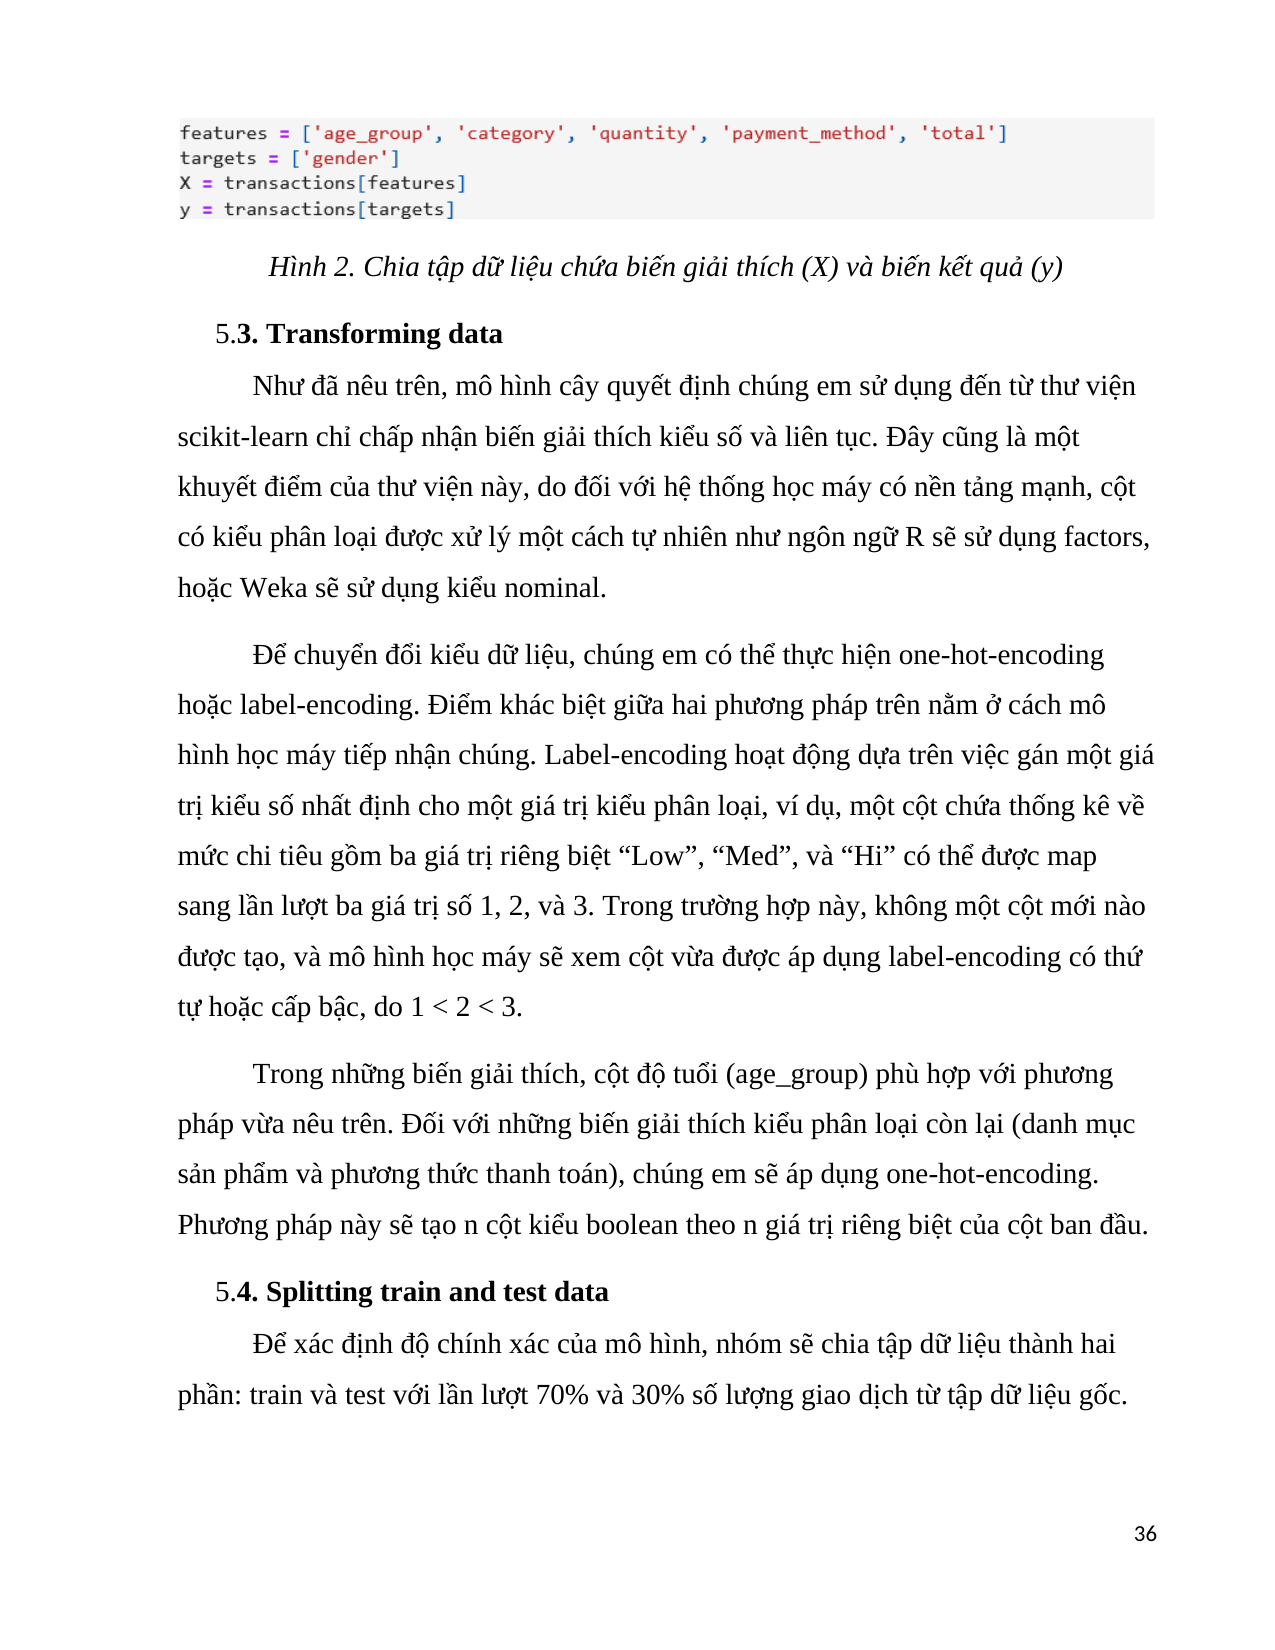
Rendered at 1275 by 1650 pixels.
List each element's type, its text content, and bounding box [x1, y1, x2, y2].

text Để chuyển đổi kiểu dữ liệu, chúng em có thể thực hiện one-hot-encoding hoặc label-encoding. Điểm khác biệt giữa hai phương pháp trên nằm ở cách mô hình học máy tiếp nhận chúng. Label-encoding hoạt động dựa trên việc gán một giá trị kiểu số nhất định cho một giá trị kiểu phân loại, ví dụ, một cột chứa thống kê về mức chi tiêu gồm ba giá trị riêng biệt “Low”, “Med”, và “Hi” có thể được map sang lần lượt ba giá trị số 1, 2, và 3. Trong trường hợp này, không một cột mới nào được tạo, và mô hình học máy sẽ xem cột vừa được áp dụng label-encoding có thứ tự hoặc cấp bậc, do 1 < 2 < 3. [177, 637, 1157, 1022]
subtitle 5.4. Splitting train and test data [215, 1274, 1157, 1307]
subtitle 5.3. Transforming data [215, 316, 1157, 349]
text Trong những biến giải thích, cột độ tuổi (age_group) phù hợp với phương pháp vừa nêu trên. Đối với những biến giải thích kiểu phân loại còn lại (danh mục sản phẩm và phương thức thanh toán), chúng em sẽ áp dụng one-hot-encoding. Phương pháp này sẽ tạo n cột kiểu boolean theo n giá trị riêng biệt của cột ban đầu. [177, 1056, 1157, 1240]
text Hình 2. Chia tập dữ liệu chứa biến giải thích (X) và biến kết quả (y) [177, 249, 1157, 282]
picture [179, 118, 1155, 219]
text Như đã nêu trên, mô hình cây quyết định chúng em sử dụng đến từ thư viện scikit-learn chỉ chấp nhận biến giải thích kiểu số và liên tục. Đây cũng là một khuyết điểm của thư viện này, do đối với hệ thống học máy có nền tảng mạnh, cột có kiểu phân loại được xử lý một cách tự nhiên như ngôn ngữ R sẽ sử dụng factors, hoặc Weka sẽ sử dụng kiểu nominal. [177, 368, 1157, 603]
text Để xác định độ chính xác của mô hình, nhóm sẽ chia tập dữ liệu thành hai phần: train và test với lần lượt 70% và 30% số lượng giao dịch từ tập dữ liệu gốc. [177, 1327, 1157, 1411]
